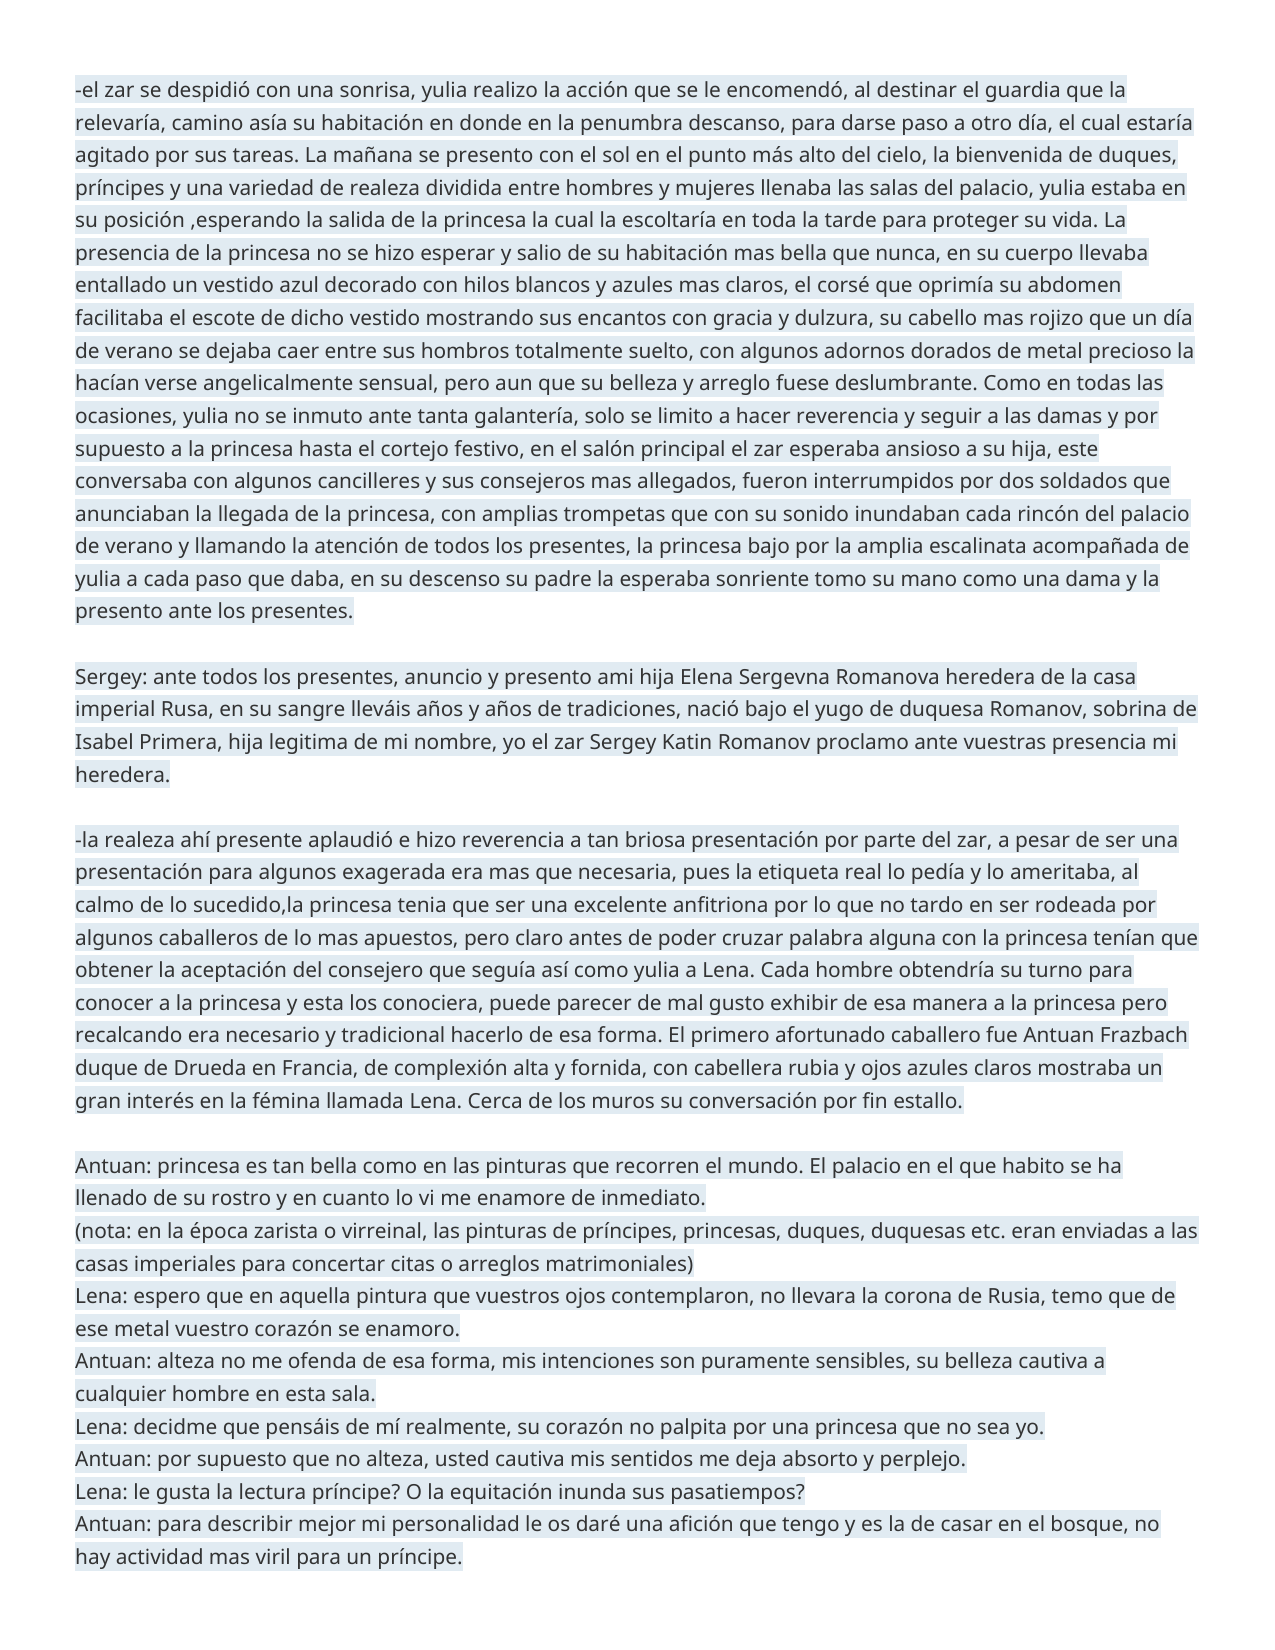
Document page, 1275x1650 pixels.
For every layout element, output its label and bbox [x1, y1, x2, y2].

text [75, 75, 1200, 1571]
